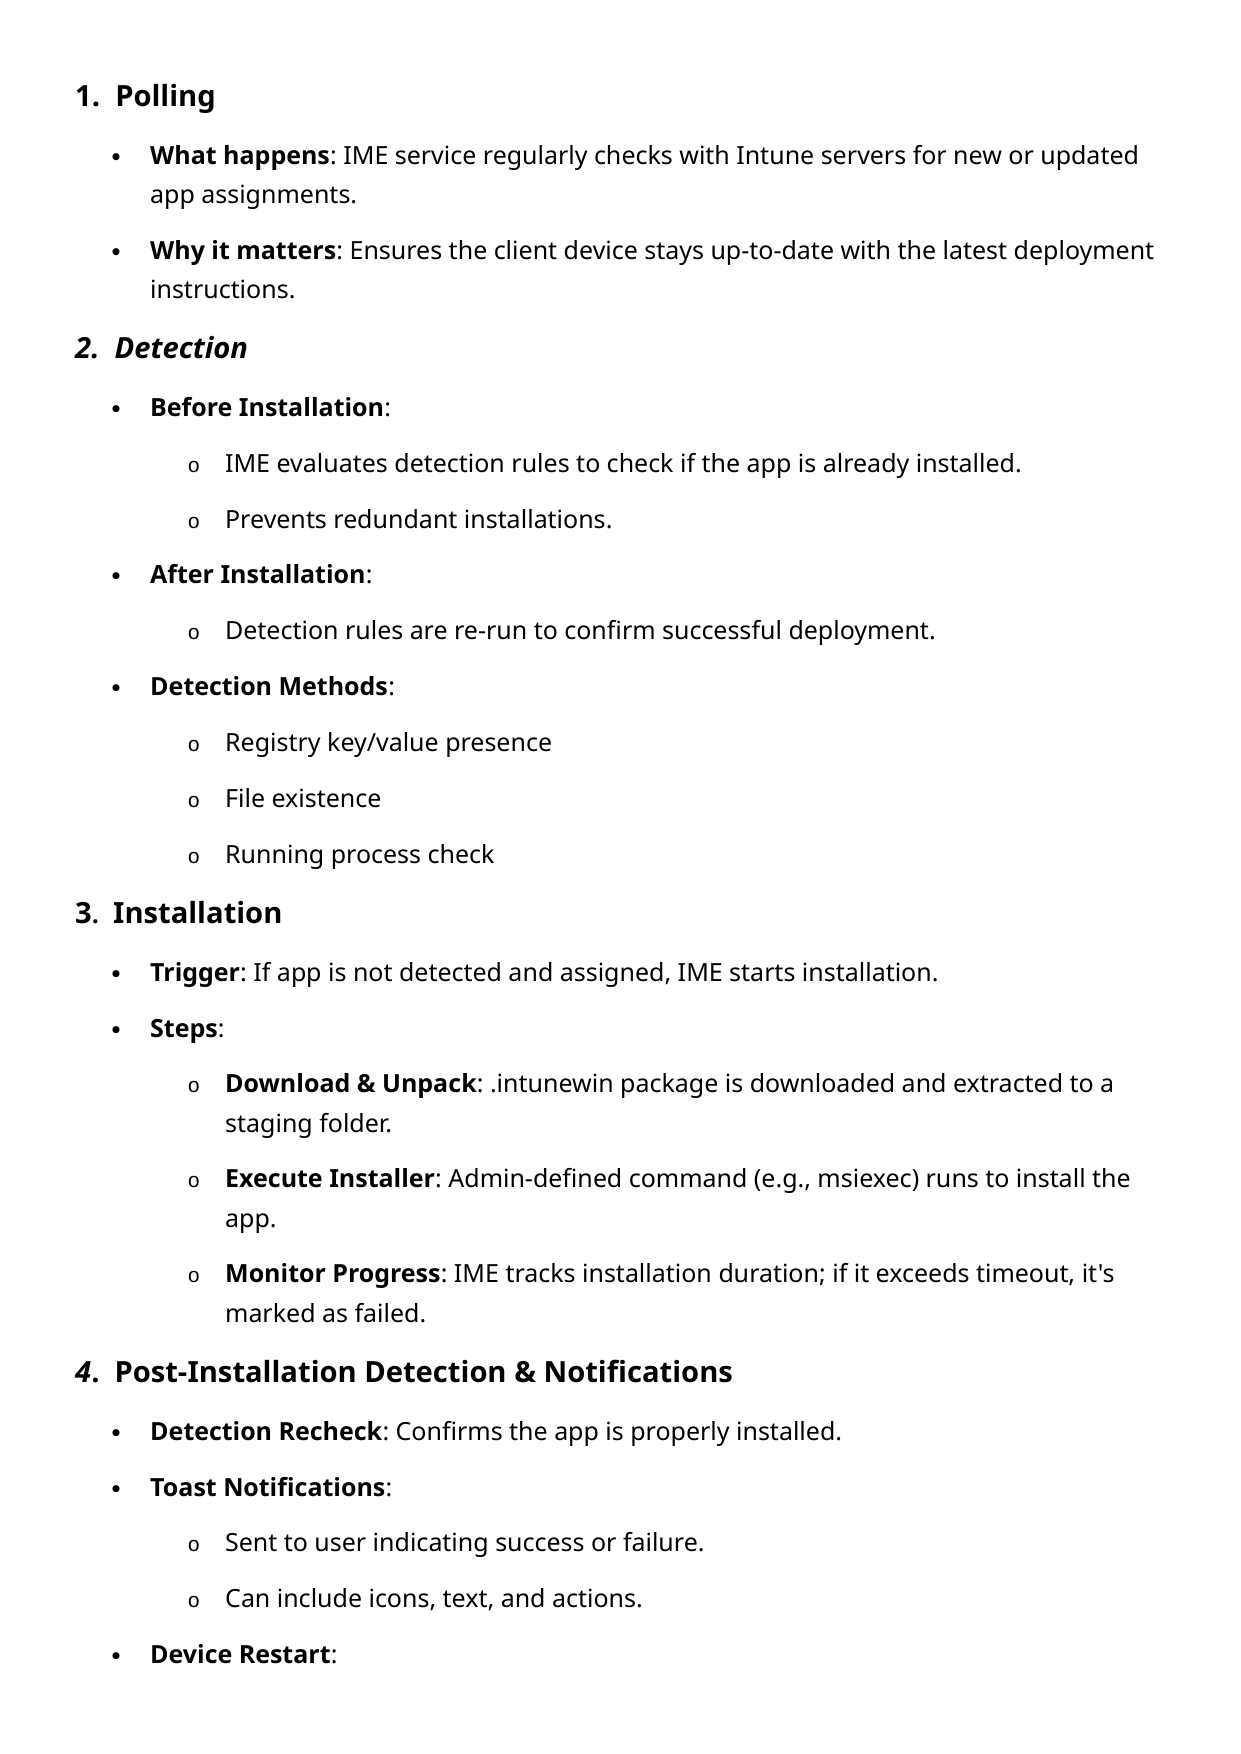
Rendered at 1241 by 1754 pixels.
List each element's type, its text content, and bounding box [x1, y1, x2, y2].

list Detection rules are re-run to confirm successful deployment. [187, 613, 1165, 647]
list Why it matters: Ensures the client device stays up-to-date with the latest deployment instructions. [112, 232, 1165, 306]
list Sent to user indicating success or failure. [187, 1525, 1165, 1559]
list Before Installation: [112, 389, 1165, 424]
list Toast Notifications: [112, 1469, 1165, 1503]
list Execute Installer: Admin-defined command (e.g., msiexec) runs to install the app. [187, 1161, 1165, 1234]
list Detection Methods: [112, 669, 1165, 703]
text 3. Installation [75, 892, 1165, 932]
list Detection Recheck: Confirms the app is properly installed. [112, 1413, 1165, 1447]
list Device Restart: [112, 1637, 1165, 1671]
list What happens: IME service regularly checks with Intune servers for new or updated app assignments. [112, 137, 1165, 211]
list Download & Unpack: .intunewin package is downloaded and extracted to a staging folder. [187, 1066, 1165, 1139]
text 1. Polling [75, 75, 1165, 115]
text 2. Detection [75, 327, 1165, 367]
list Running process check [187, 836, 1165, 870]
list Steps: [112, 1010, 1165, 1044]
list After Installation: [112, 557, 1165, 591]
list Can include icons, text, and actions. [187, 1581, 1165, 1615]
list Registry key/value presence [187, 724, 1165, 759]
text 4. Post-Installation Detection & Notifications [75, 1351, 1165, 1391]
list Trigger: If app is not detected and assigned, IME starts installation. [112, 954, 1165, 988]
list Monitor Progress: IME tracks installation duration; if it exceeds timeout, it's marked as failed. [187, 1256, 1165, 1329]
list File existence [187, 780, 1165, 814]
list Prevents redundant installations. [187, 501, 1165, 535]
list IME evaluates detection rules to check if the app is already installed. [187, 445, 1165, 479]
